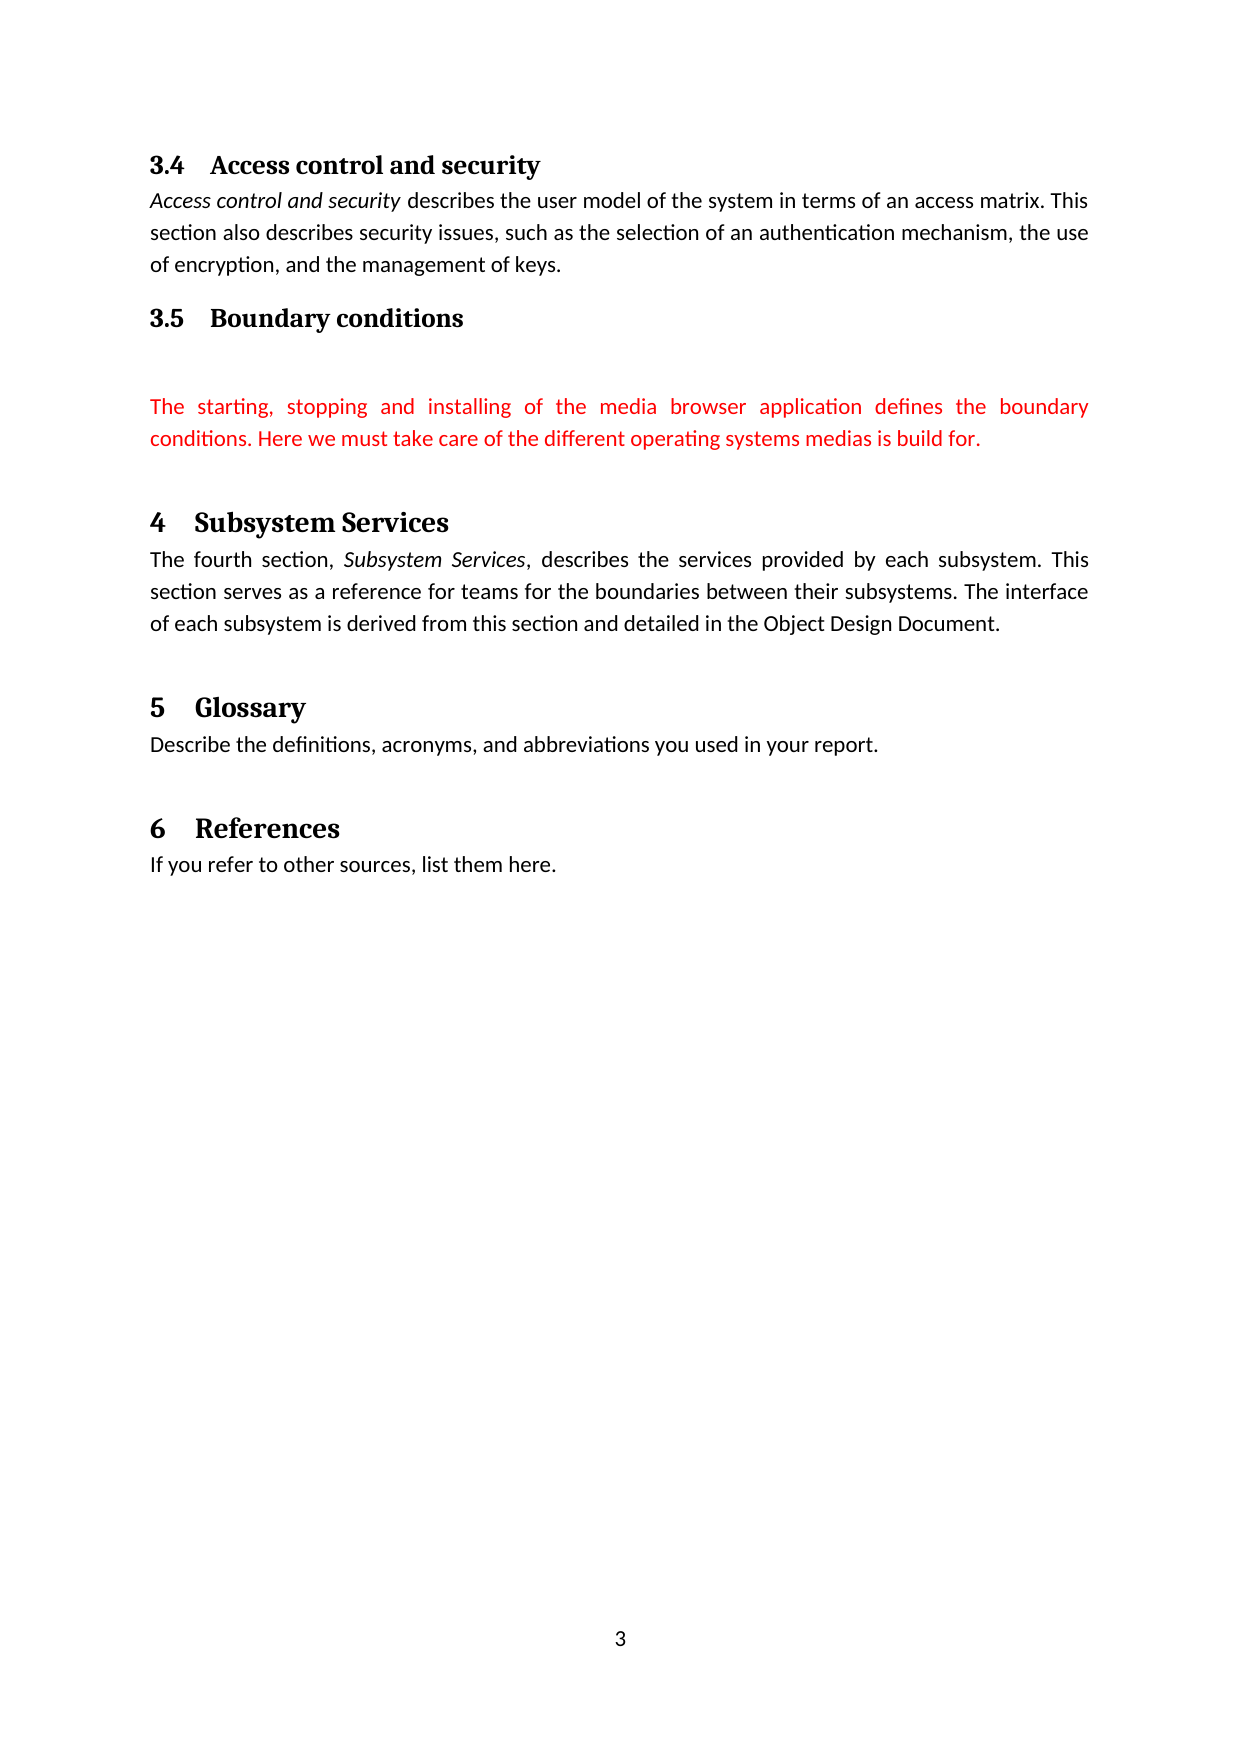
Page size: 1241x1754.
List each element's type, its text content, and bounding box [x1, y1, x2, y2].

subtitle Subsystem Services [150, 506, 1090, 540]
subtitle References [150, 812, 1090, 846]
text Describe the definitions, acronyms, and abbreviations you used in your report. [150, 730, 1090, 758]
subtitle Glossary [150, 691, 1090, 725]
subtitle Access control and security [150, 150, 1090, 181]
text Access control and security describes the user model of the system in terms of an access matrix. This section also describes security issues, such as the selection of an authentication mechanism, the use of encryption, and the management of keys. [150, 186, 1090, 278]
text If you refer to other sources, list them here. [150, 851, 1090, 879]
text The fourth section, Subsystem Services, describes the services provided by each subsystem. This section serves as a reference for teams for the boundaries between their subsystems. The interface of each subsystem is derived from this section and detailed in the Object Design Document. [150, 545, 1090, 637]
subtitle Boundary conditions [150, 303, 1090, 334]
text The starting, stopping and installing of the media browser application defines the boundary conditions. Here we must take care of the different operating systems medias is build for. [150, 392, 1090, 452]
